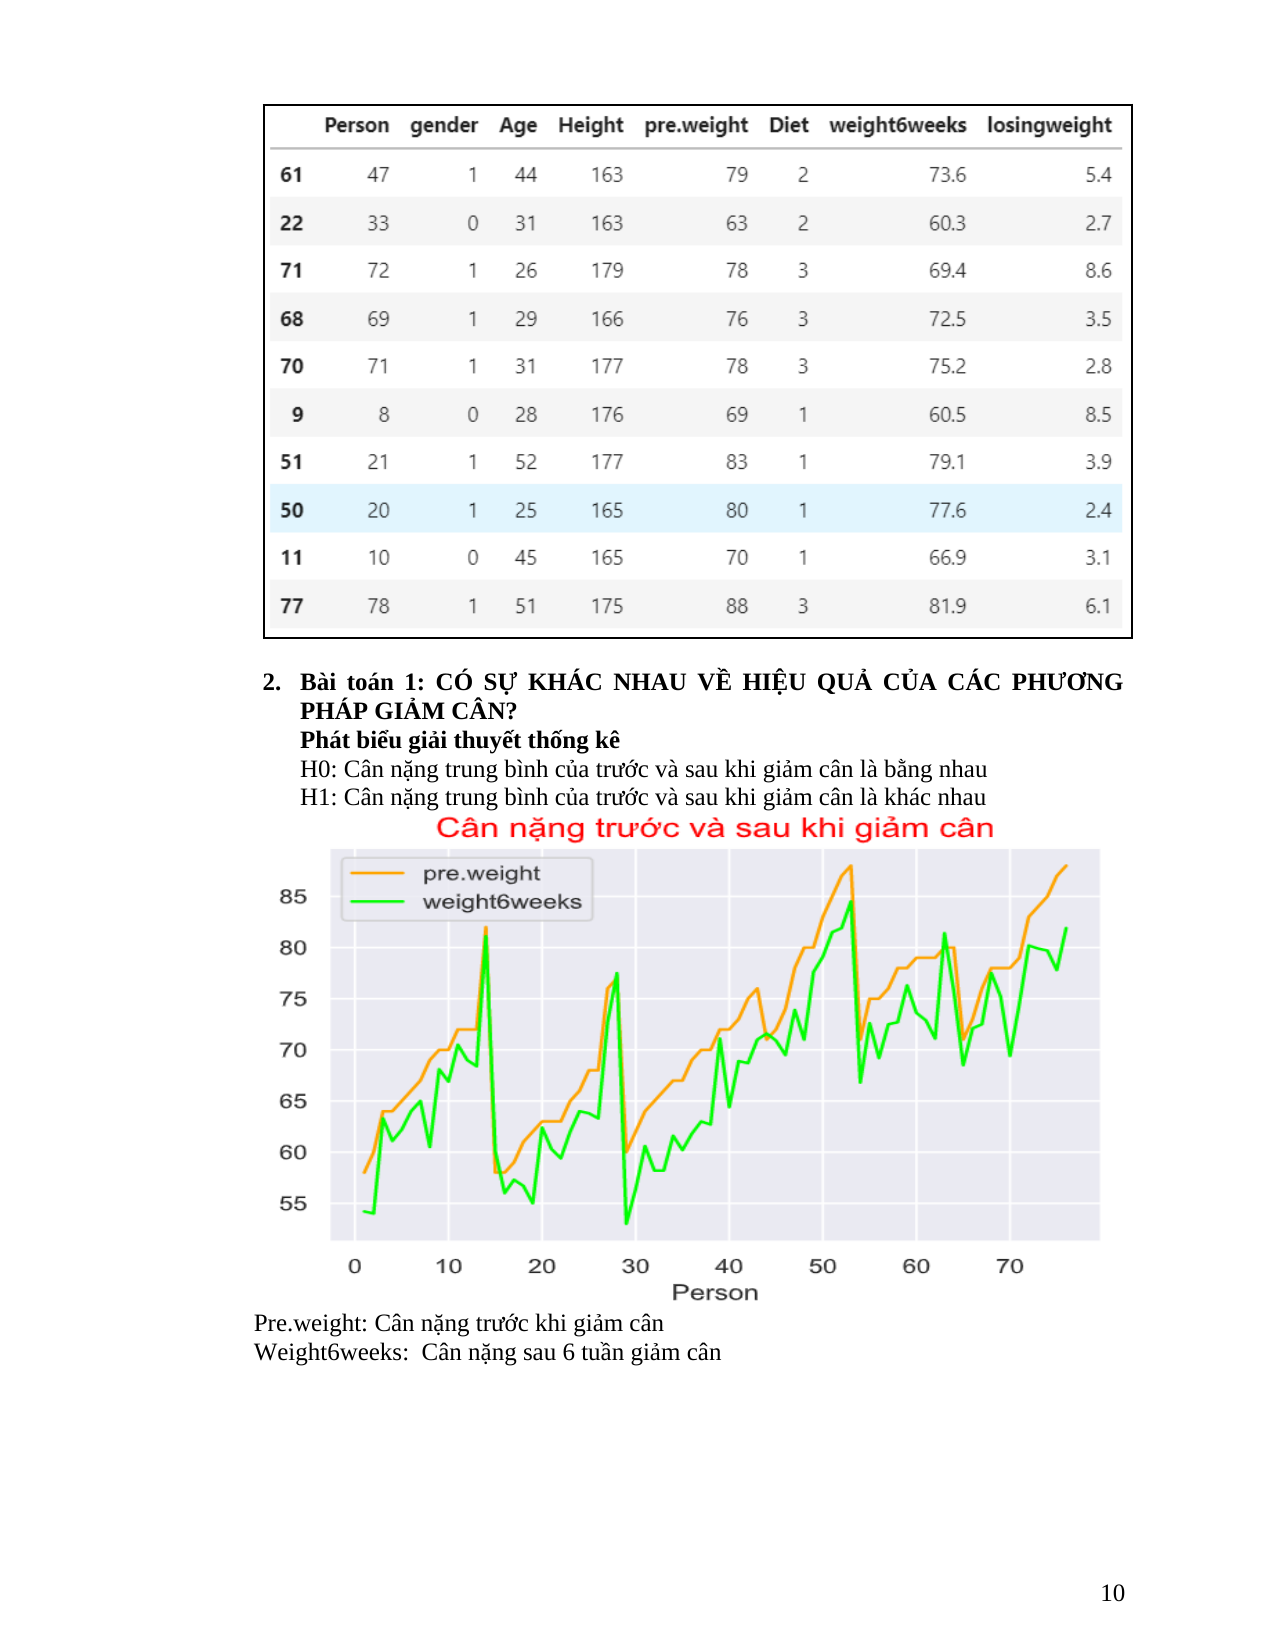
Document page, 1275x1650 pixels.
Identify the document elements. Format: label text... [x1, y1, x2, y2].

picture [265, 106, 1131, 637]
text H1: Cân nặng trung bình của trước và sau khi giảm cân là khác nhau [300, 782, 1125, 811]
list Bài toán 1: CÓ SỰ KHÁC NHAU VỀ HIỆU QUẢ CỦA CÁC PHƯƠNG PHÁP GIẢM CÂN? [262, 667, 1125, 725]
text H0: Cân nặng trung bình của trước và sau khi giảm cân là bằng nhau [300, 754, 1125, 782]
text Pre.weight: Cân nặng trước khi giảm cân [253, 1309, 1125, 1337]
list Phát biểu giải thuyết thống kê [300, 725, 1125, 754]
picture [253, 811, 1192, 1309]
text Weight6weeks: Cân nặng sau 6 tuần giảm cân [253, 1337, 1125, 1366]
